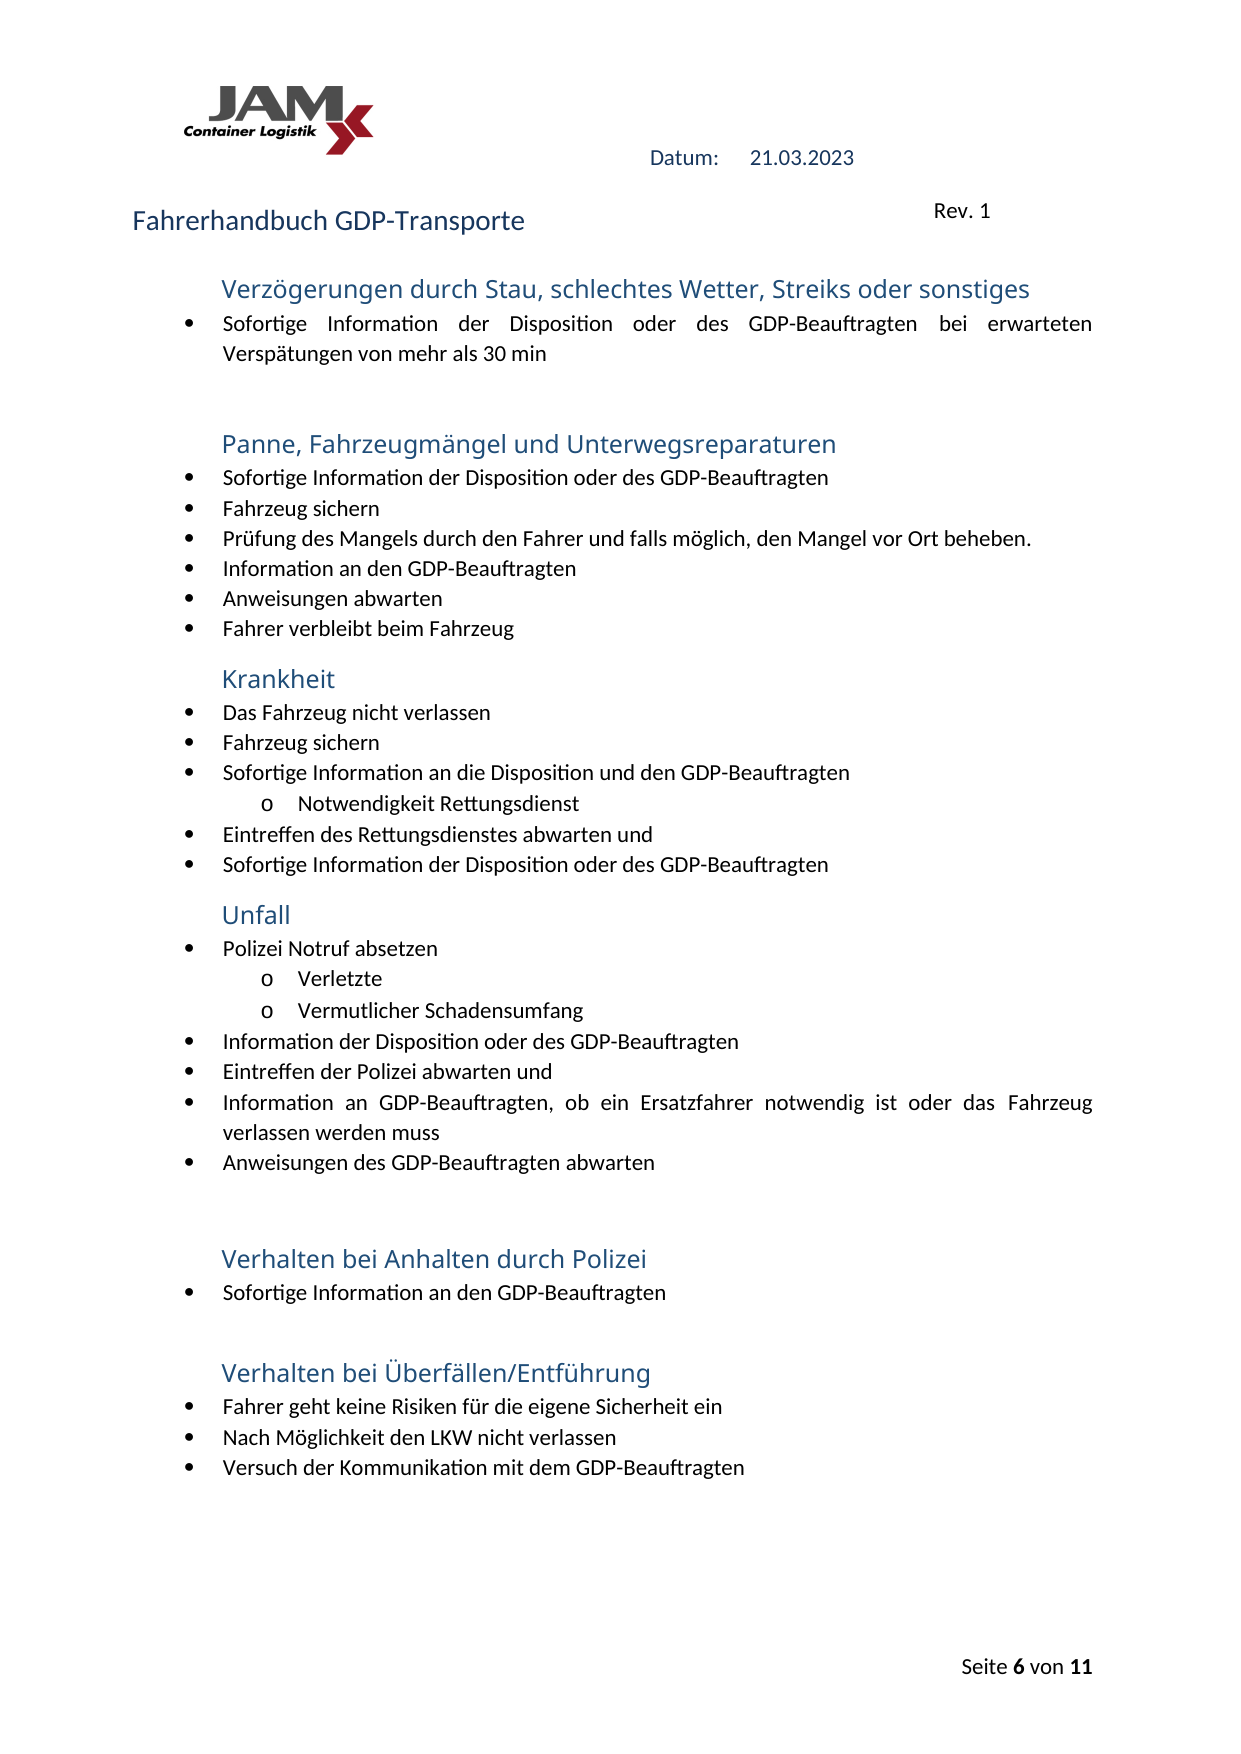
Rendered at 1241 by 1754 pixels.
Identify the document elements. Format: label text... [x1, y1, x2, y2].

subtitle Verhalten bei Überfällen/Entführung [148, 1356, 1093, 1390]
list Sofortige Information an den GDP-Beauftragten [185, 1278, 1093, 1307]
list Anweisungen des GDP-Beauftragten abwarten [185, 1148, 1093, 1176]
subtitle Panne, Fahrzeugmängel und Unterwegsreparaturen [148, 427, 1093, 461]
subtitle Verzögerungen durch Stau, schlechtes Wetter, Streiks oder sonstiges [148, 272, 1093, 306]
list Sofortige Information an die Disposition und den GDP-Beauftragten [185, 758, 1093, 787]
list Fahrzeug sichern [185, 494, 1093, 522]
list Notwendigkeit Rettungsdienst [260, 789, 1093, 818]
list Information der Disposition oder des GDP-Beauftragten [185, 1027, 1093, 1055]
list Information an den GDP-Beauftragten [185, 554, 1093, 582]
list Eintreffen des Rettungsdienstes abwarten und [185, 820, 1093, 848]
list Fahrer geht keine Risiken für die eigene Sicherheit ein [185, 1392, 1093, 1420]
list Sofortige Information der Disposition oder des GDP-Beauftragten bei erwarteten Verspätungen von mehr als 30 min [185, 309, 1093, 367]
subtitle Krankheit [148, 661, 1093, 695]
list Verletzte [260, 964, 1093, 993]
list Versuch der Kommunikation mit dem GDP-Beauftragten [185, 1453, 1093, 1481]
list Prüfung des Mangels durch den Fahrer und falls möglich, den Mangel vor Ort beheben. [185, 524, 1093, 552]
list Nach Möglichkeit den LKW nicht verlassen [185, 1423, 1093, 1451]
picture [132, 73, 423, 163]
list Information an GDP-Beauftragten, ob ein Ersatzfahrer notwendig ist oder das Fahrzeug verlassen werden muss [185, 1088, 1093, 1146]
list Anweisungen abwarten [185, 584, 1093, 612]
list Fahrer verbleibt beim Fahrzeug [185, 614, 1093, 642]
list Vermutlicher Schadensumfang [260, 996, 1093, 1025]
list Sofortige Information der Disposition oder des GDP-Beauftragten [185, 850, 1093, 878]
subtitle Verhalten bei Anhalten durch Polizei [148, 1242, 1093, 1276]
list Fahrzeug sichern [185, 728, 1093, 756]
list Sofortige Information der Disposition oder des GDP-Beauftragten [185, 463, 1093, 491]
list Das Fahrzeug nicht verlassen [185, 698, 1093, 726]
list Polizei Notruf absetzen [185, 934, 1093, 962]
subtitle Unfall [148, 897, 1093, 931]
list Eintreffen der Polizei abwarten und [185, 1057, 1093, 1085]
